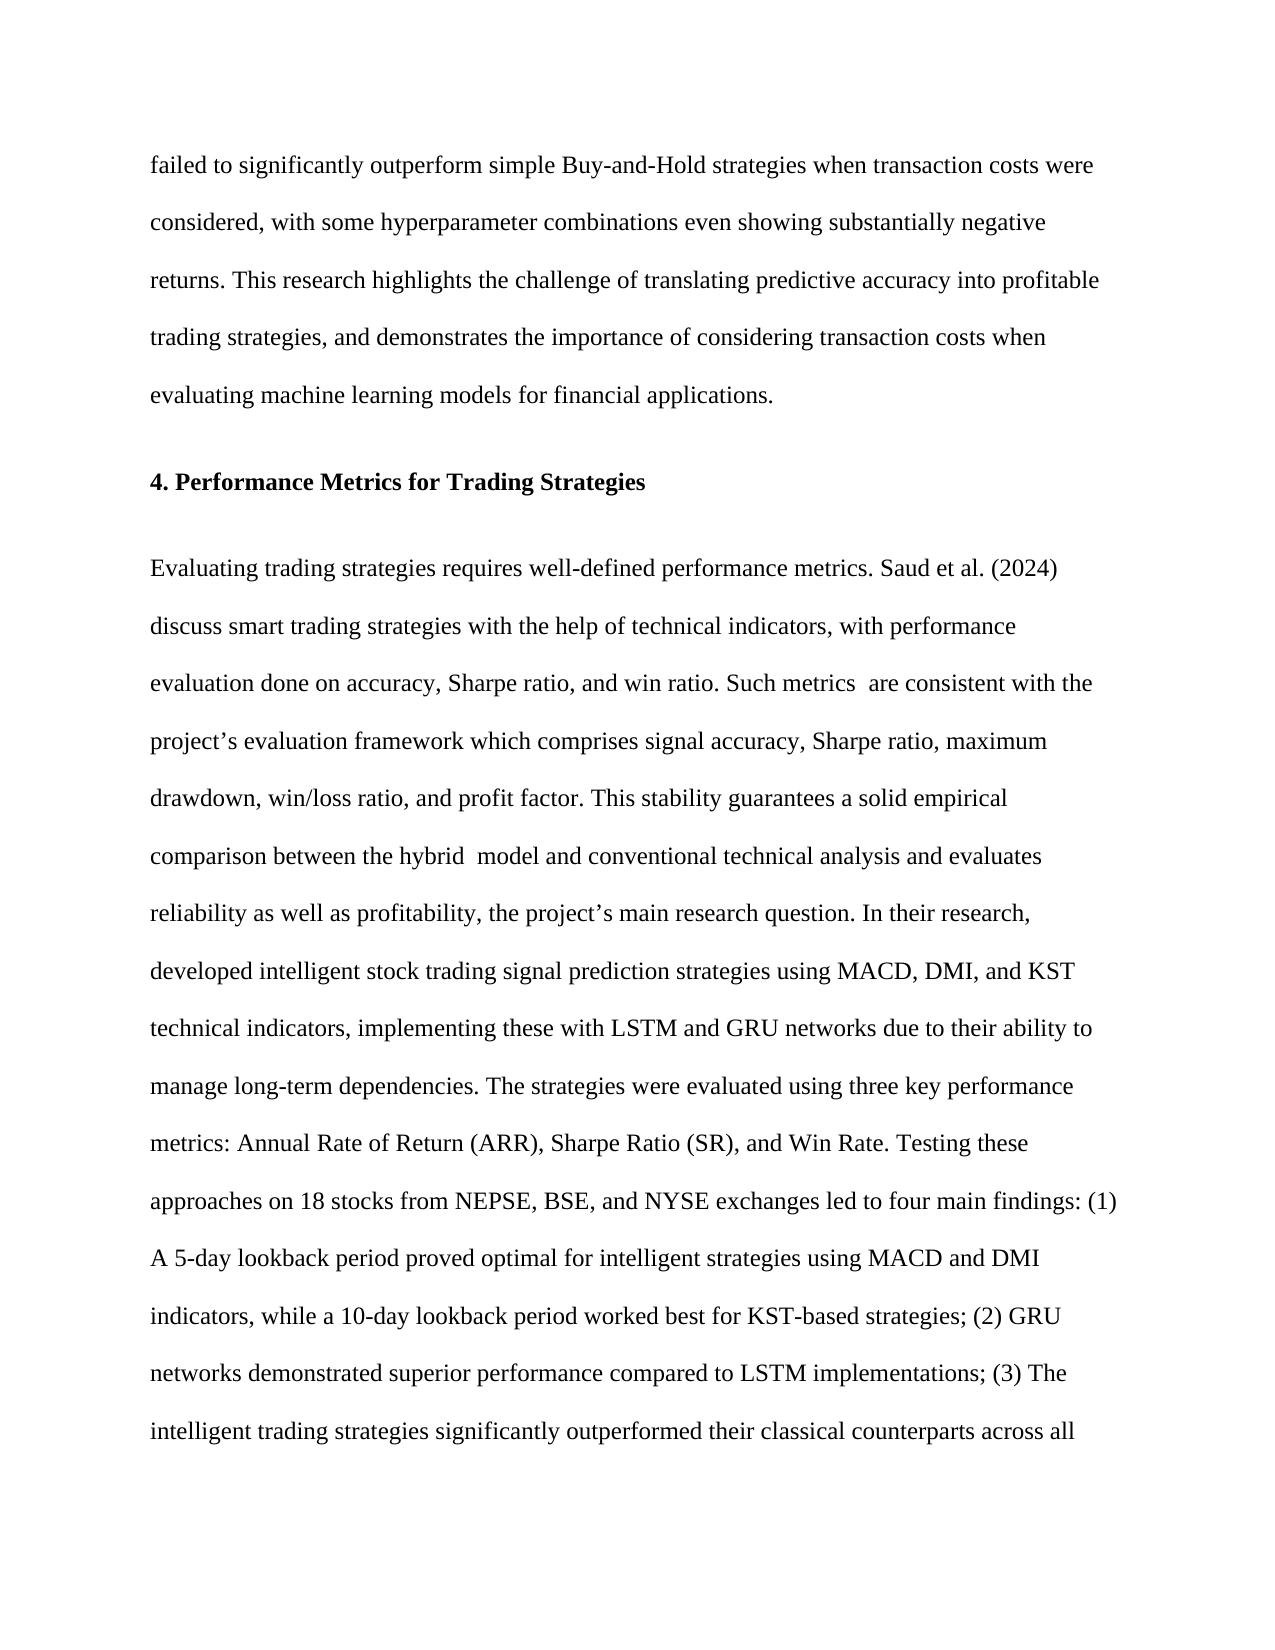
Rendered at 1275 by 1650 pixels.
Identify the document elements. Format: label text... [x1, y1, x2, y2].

text 4. Performance Metrics for Trading Strategies [150, 467, 1125, 495]
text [150, 553, 1125, 1444]
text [150, 150, 1125, 409]
